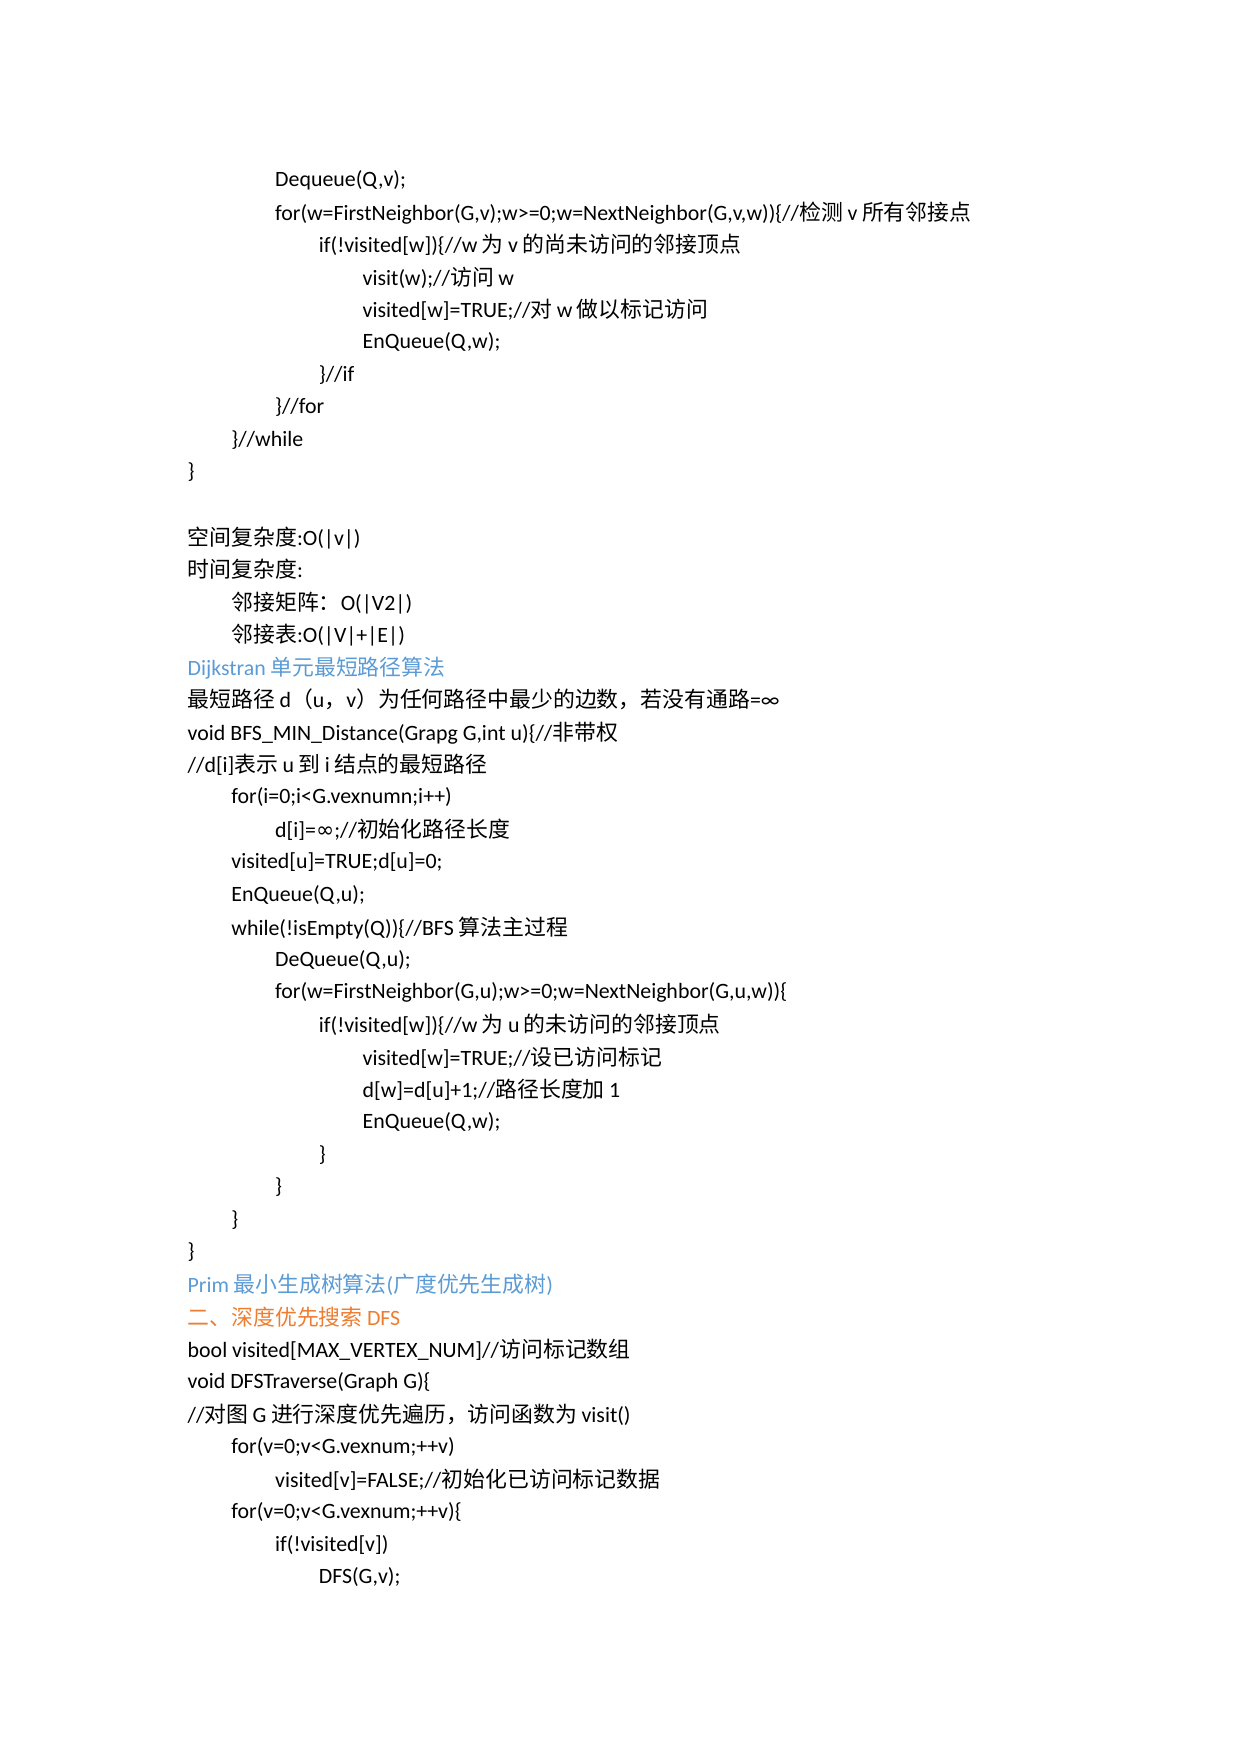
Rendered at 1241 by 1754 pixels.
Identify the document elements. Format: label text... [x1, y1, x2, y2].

list 时间复杂度: [187, 552, 1053, 584]
list EnQueue(Q,w); [187, 1104, 1053, 1137]
list EnQueue(Q,w); [187, 324, 1053, 357]
list visited[w]=TRUE;//设已访问标记 [187, 1039, 1053, 1072]
list DeQueue(Q,u); [187, 942, 1053, 974]
list } [187, 1137, 1053, 1169]
list } [187, 1202, 1053, 1234]
list Dequeue(Q,v); [187, 162, 1053, 194]
list visited[v]=FALSE;//初始化已访问标记数据 [187, 1462, 1053, 1494]
list EnQueue(Q,u); [187, 877, 1053, 909]
list for(w=FirstNeighbor(G,v);w>=0;w=NextNeighbor(G,v,w)){//检测v所有邻接点 [187, 194, 1053, 227]
list for(v=0;v<G.vexnum;++v) [187, 1429, 1053, 1462]
list if(!visited[w]){//w为u的未访问的邻接顶点 [187, 1007, 1053, 1039]
list visited[w]=TRUE;//对w做以标记访问 [187, 292, 1053, 324]
list for(v=0;v<G.vexnum;++v){ [187, 1494, 1053, 1527]
list d[w]=d[u]+1;//路径长度加1 [187, 1072, 1053, 1104]
list bool visited[MAX_VERTEX_NUM]//访问标记数组 [187, 1332, 1053, 1364]
list //对图G进行深度优先遍历，访问函数为visit() [187, 1397, 1053, 1429]
list }//while [187, 422, 1053, 454]
list while(!isEmpty(Q)){//BFS算法主过程 [187, 909, 1053, 942]
list 深度优先搜索DFS [187, 1299, 1053, 1332]
list void BFS_MIN_Distance(Grapg G,int u){//非带权 [187, 714, 1053, 747]
list Prim最小生成树算法(广度优先生成树) [187, 1267, 1053, 1299]
list 邻接矩阵：O(|V2|) [187, 584, 1053, 617]
list if(!visited[v]) [187, 1527, 1053, 1559]
list Dijkstran单元最短路径算法 [187, 649, 1053, 682]
list }//for [187, 389, 1053, 422]
list DFS(G,v); [187, 1559, 1053, 1592]
list } [187, 1169, 1053, 1202]
list } [187, 1234, 1053, 1267]
list 邻接表:O(|V|+|E|) [187, 617, 1053, 649]
list visit(w);//访问w [187, 259, 1053, 292]
list visited[u]=TRUE;d[u]=0; [187, 844, 1053, 877]
list void DFSTraverse(Graph G){ [187, 1364, 1053, 1397]
list 空间复杂度:O(|v|) [187, 519, 1053, 552]
list }//if [187, 357, 1053, 389]
list } [187, 454, 1053, 487]
list //d[i]表示u到i结点的最短路径 [187, 747, 1053, 779]
list if(!visited[w]){//w为v的尚未访问的邻接顶点 [187, 227, 1053, 259]
list for(w=FirstNeighbor(G,u);w>=0;w=NextNeighbor(G,u,w)){ [187, 974, 1053, 1007]
list d[i]=∞;//初始化路径长度 [187, 812, 1053, 844]
list for(i=0;i<G.vexnumn;i++) [187, 779, 1053, 812]
list 最短路径d（u，v）为任何路径中最少的边数，若没有通路=∞ [187, 682, 1053, 714]
